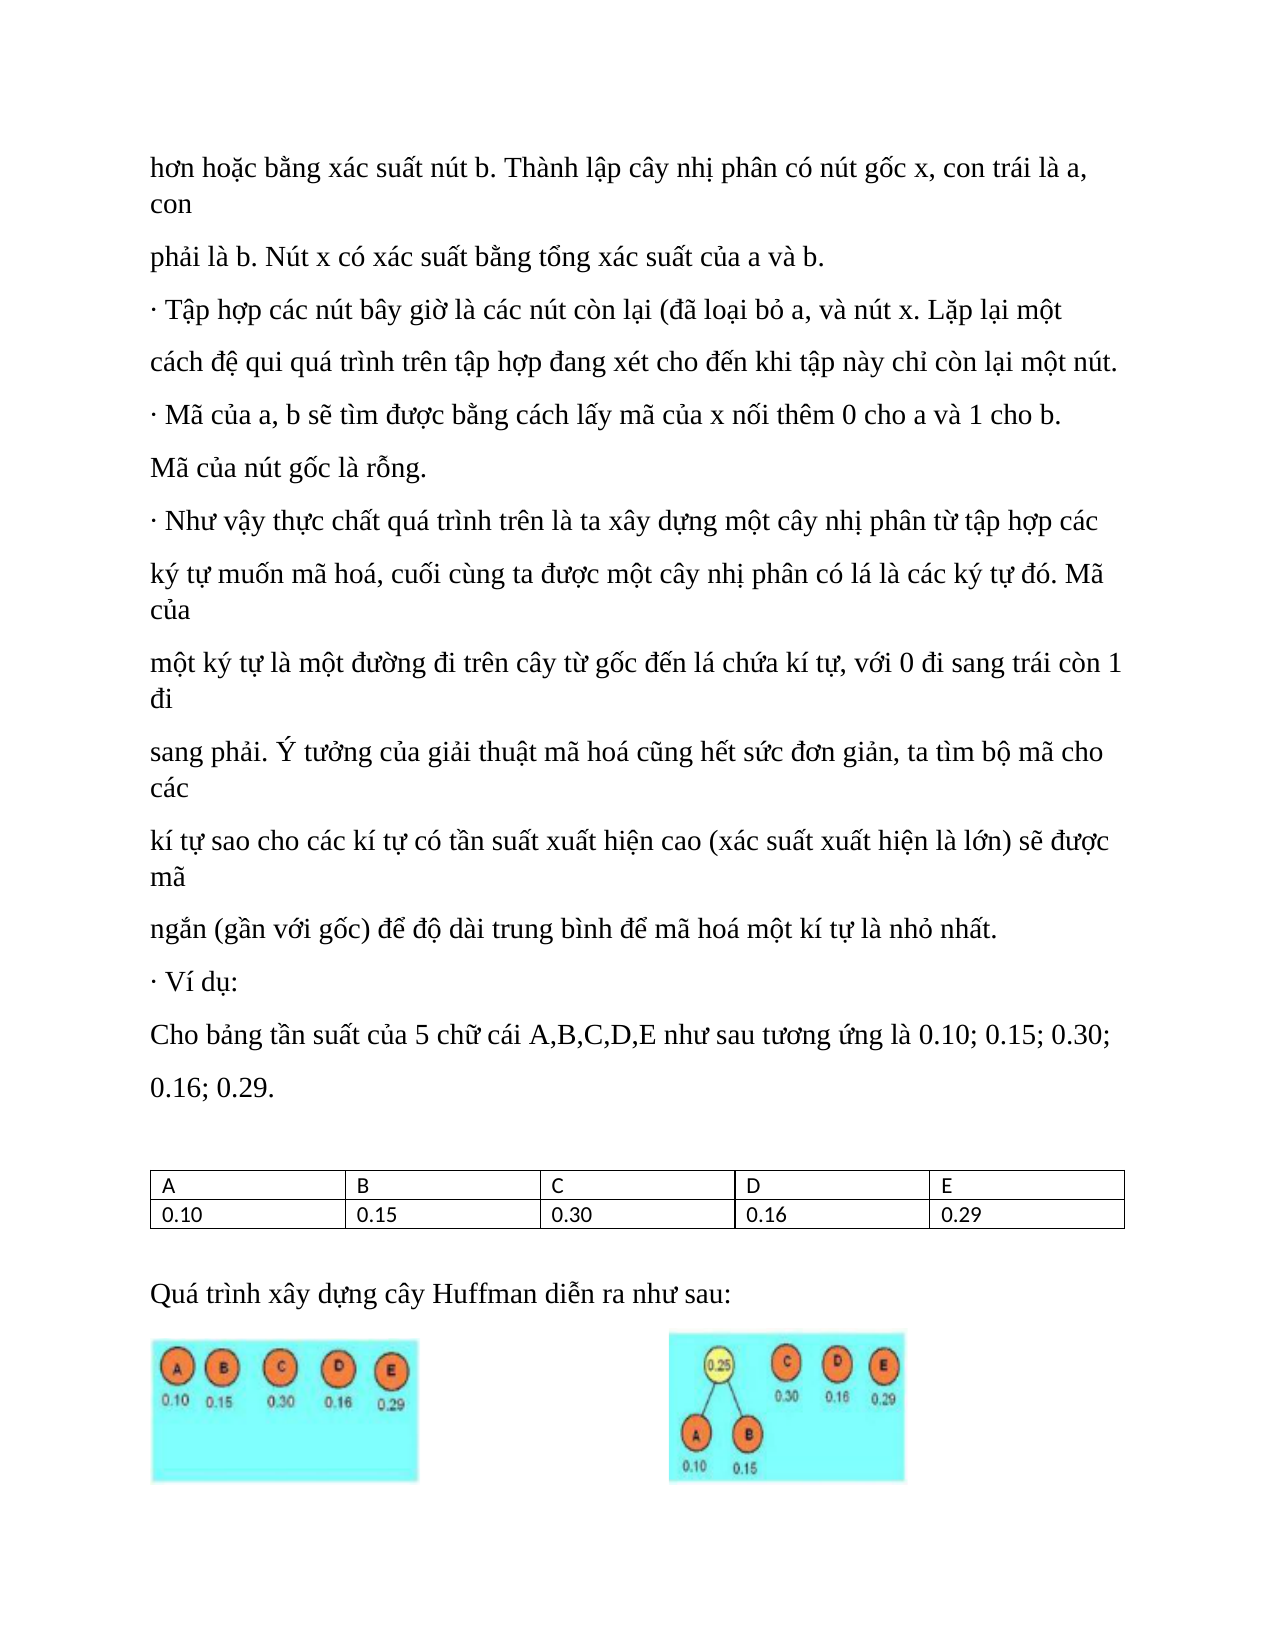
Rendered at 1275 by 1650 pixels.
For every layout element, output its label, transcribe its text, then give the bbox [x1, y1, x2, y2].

text ∙ Tập hợp các nút bây giờ là các nút còn lại (đã loại bỏ a, và nút x. Lặp lại một [150, 292, 1125, 325]
table_header C [541, 1171, 734, 1199]
text ∙ Ví dụ: [150, 964, 1125, 998]
text ∙ Mã của a, b sẽ tìm được bằng cách lấy mã của x nối thêm 0 cho a và 1 cho b. [150, 397, 1125, 431]
table_header E [930, 1171, 1124, 1199]
text kí tự sao cho các kí tự có tần suất xuất hiện cao (xác suất xuất hiện là lớn) sẽ được mã [150, 823, 1125, 892]
picture [668, 1328, 908, 1485]
table_cell 0.10 [151, 1200, 345, 1228]
table_header D [736, 1171, 929, 1199]
text Quá trình xây dựng cây Huffman diễn ra như sau: [150, 1276, 1125, 1309]
table_cell 0.15 [346, 1200, 540, 1228]
text ngắn (gần với gốc) để độ dài trung bình để mã hoá một kí tự là nhỏ nhất. [150, 912, 1125, 945]
text Cho bảng tần suất của 5 chữ cái A,B,C,D,E như sau tương ứng là 0.10; 0.15; 0.30; [150, 1017, 1125, 1051]
text một ký tự là một đường đi trên cây từ gốc đến lá chứa kí tự, với 0 đi sang trái còn 1 đi [150, 645, 1125, 714]
table_cell 0.29 [930, 1200, 1124, 1228]
text sang phải. Ý tưởng của giải thuật mã hoá cũng hết sức đơn giản, ta tìm bộ mã cho các [150, 734, 1125, 803]
table_cell 0.16 [736, 1200, 929, 1228]
text 0.16; 0.29. [150, 1070, 1125, 1104]
table_cell 0.30 [541, 1200, 734, 1228]
text ký tự muốn mã hoá, cuối cùng ta được một cây nhị phân có lá là các ký tự đó. Mã của [150, 556, 1125, 626]
text hơn hoặc bằng xác suất nút b. Thành lập cây nhị phân có nút gốc x, con trái là a, con [150, 150, 1125, 220]
text cách đệ qui quá trình trên tập hợp đang xét cho đến khi tập này chỉ còn lại một nút. [150, 344, 1125, 378]
table_header A [151, 1171, 345, 1199]
table_header B [346, 1171, 540, 1199]
text Mã của nút gốc là rỗng. [150, 450, 1125, 484]
text phải là b. Nút x có xác suất bằng tổng xác suất của a và b. [150, 239, 1125, 272]
picture [150, 1338, 421, 1485]
text ∙ Như vậy thực chất quá trình trên là ta xây dựng một cây nhị phân từ tập hợp các [150, 503, 1125, 537]
